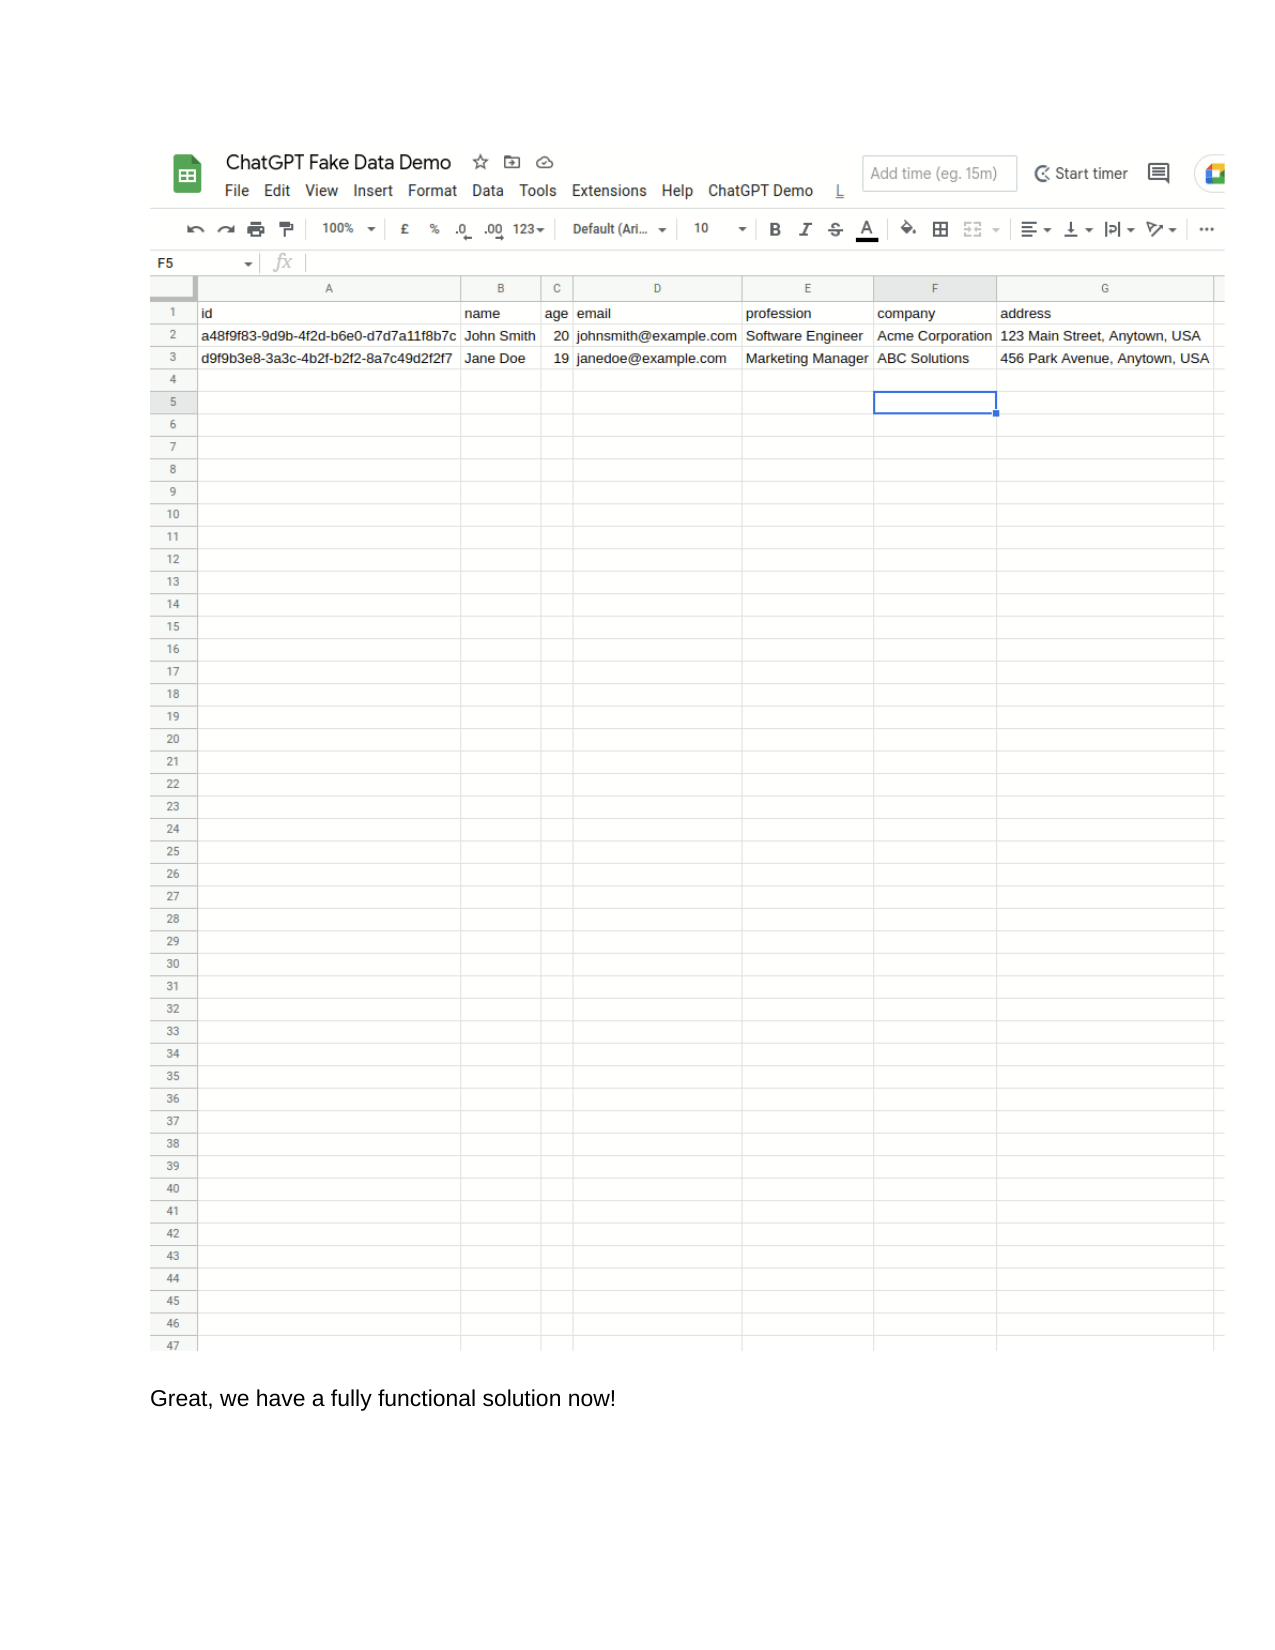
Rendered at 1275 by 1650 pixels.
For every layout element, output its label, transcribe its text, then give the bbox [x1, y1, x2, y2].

text Great, we have a fully functional solution now! [150, 1385, 1125, 1411]
picture [150, 150, 1225, 1351]
